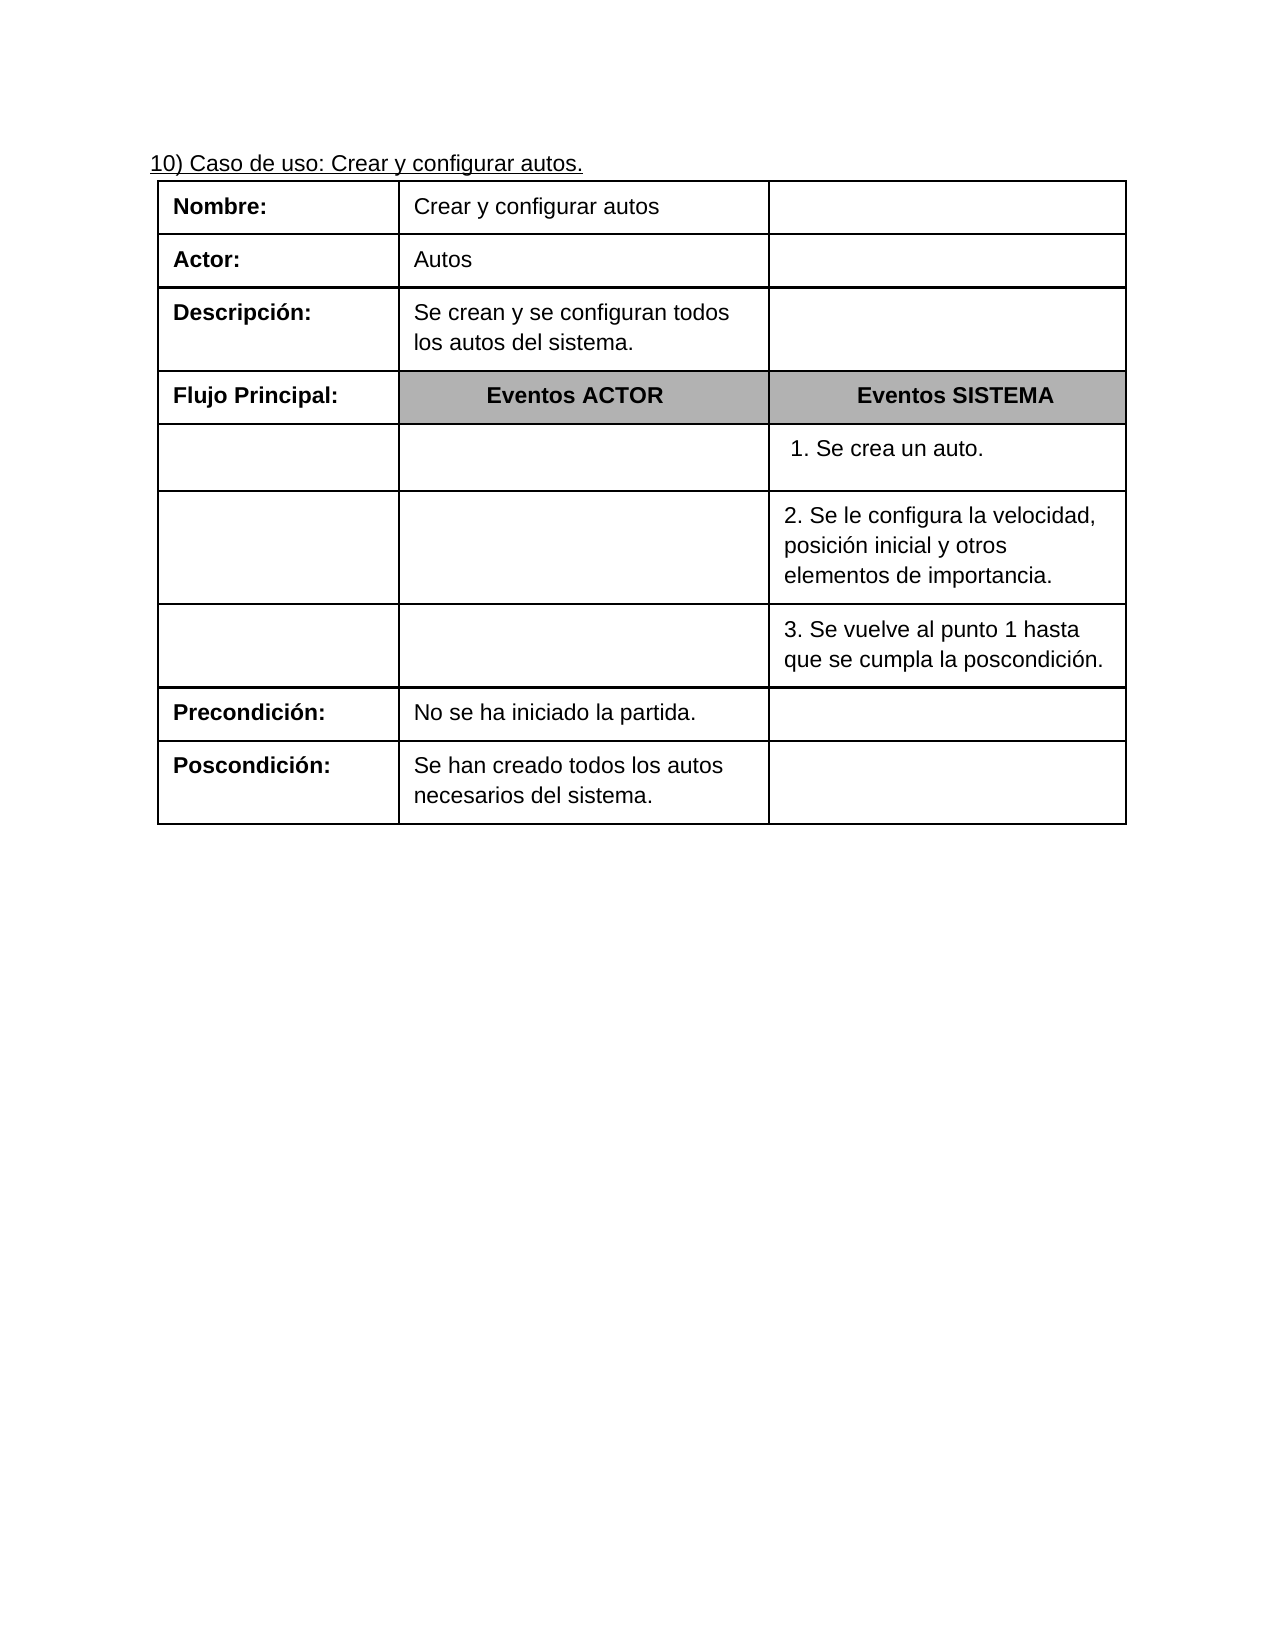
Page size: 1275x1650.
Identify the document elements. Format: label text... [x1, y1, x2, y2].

table_cell Se han creado todos los autos necesarios del sistema. [400, 742, 768, 823]
table_cell Actor: [159, 235, 398, 286]
table_header Crear y configurar autos [400, 182, 768, 233]
table_cell [770, 289, 1125, 370]
table_cell 1. Se crea un auto. [770, 425, 1125, 489]
table_cell Precondición: [159, 689, 398, 739]
table_cell Eventos ACTOR [400, 372, 768, 423]
text 10) Caso de uso: Crear y configurar autos. [150, 150, 1125, 176]
table_cell Poscondición: [159, 742, 398, 823]
table_cell [400, 492, 768, 603]
table_cell [770, 689, 1125, 739]
table_cell [159, 425, 398, 489]
table_cell 3. Se vuelve al punto 1 hasta que se cumpla la poscondición. [770, 605, 1125, 686]
table_cell Eventos SISTEMA [770, 372, 1125, 423]
table_cell Autos [400, 235, 768, 286]
table_cell Flujo Principal: [159, 372, 398, 423]
table_cell [159, 605, 398, 686]
table_cell [770, 235, 1125, 286]
table_cell 2. Se le configura la velocidad, posición inicial y otros elementos de importancia. [770, 492, 1125, 603]
table_cell Se crean y se configuran todos los autos del sistema. [400, 289, 768, 370]
table_header [770, 182, 1125, 233]
table_cell [159, 492, 398, 603]
table_cell [400, 605, 768, 686]
table_cell Descripción: [159, 289, 398, 370]
table_cell No se ha iniciado la partida. [400, 689, 768, 739]
table_cell [400, 425, 768, 489]
table_header Nombre: [159, 182, 398, 233]
table_cell [770, 742, 1125, 823]
